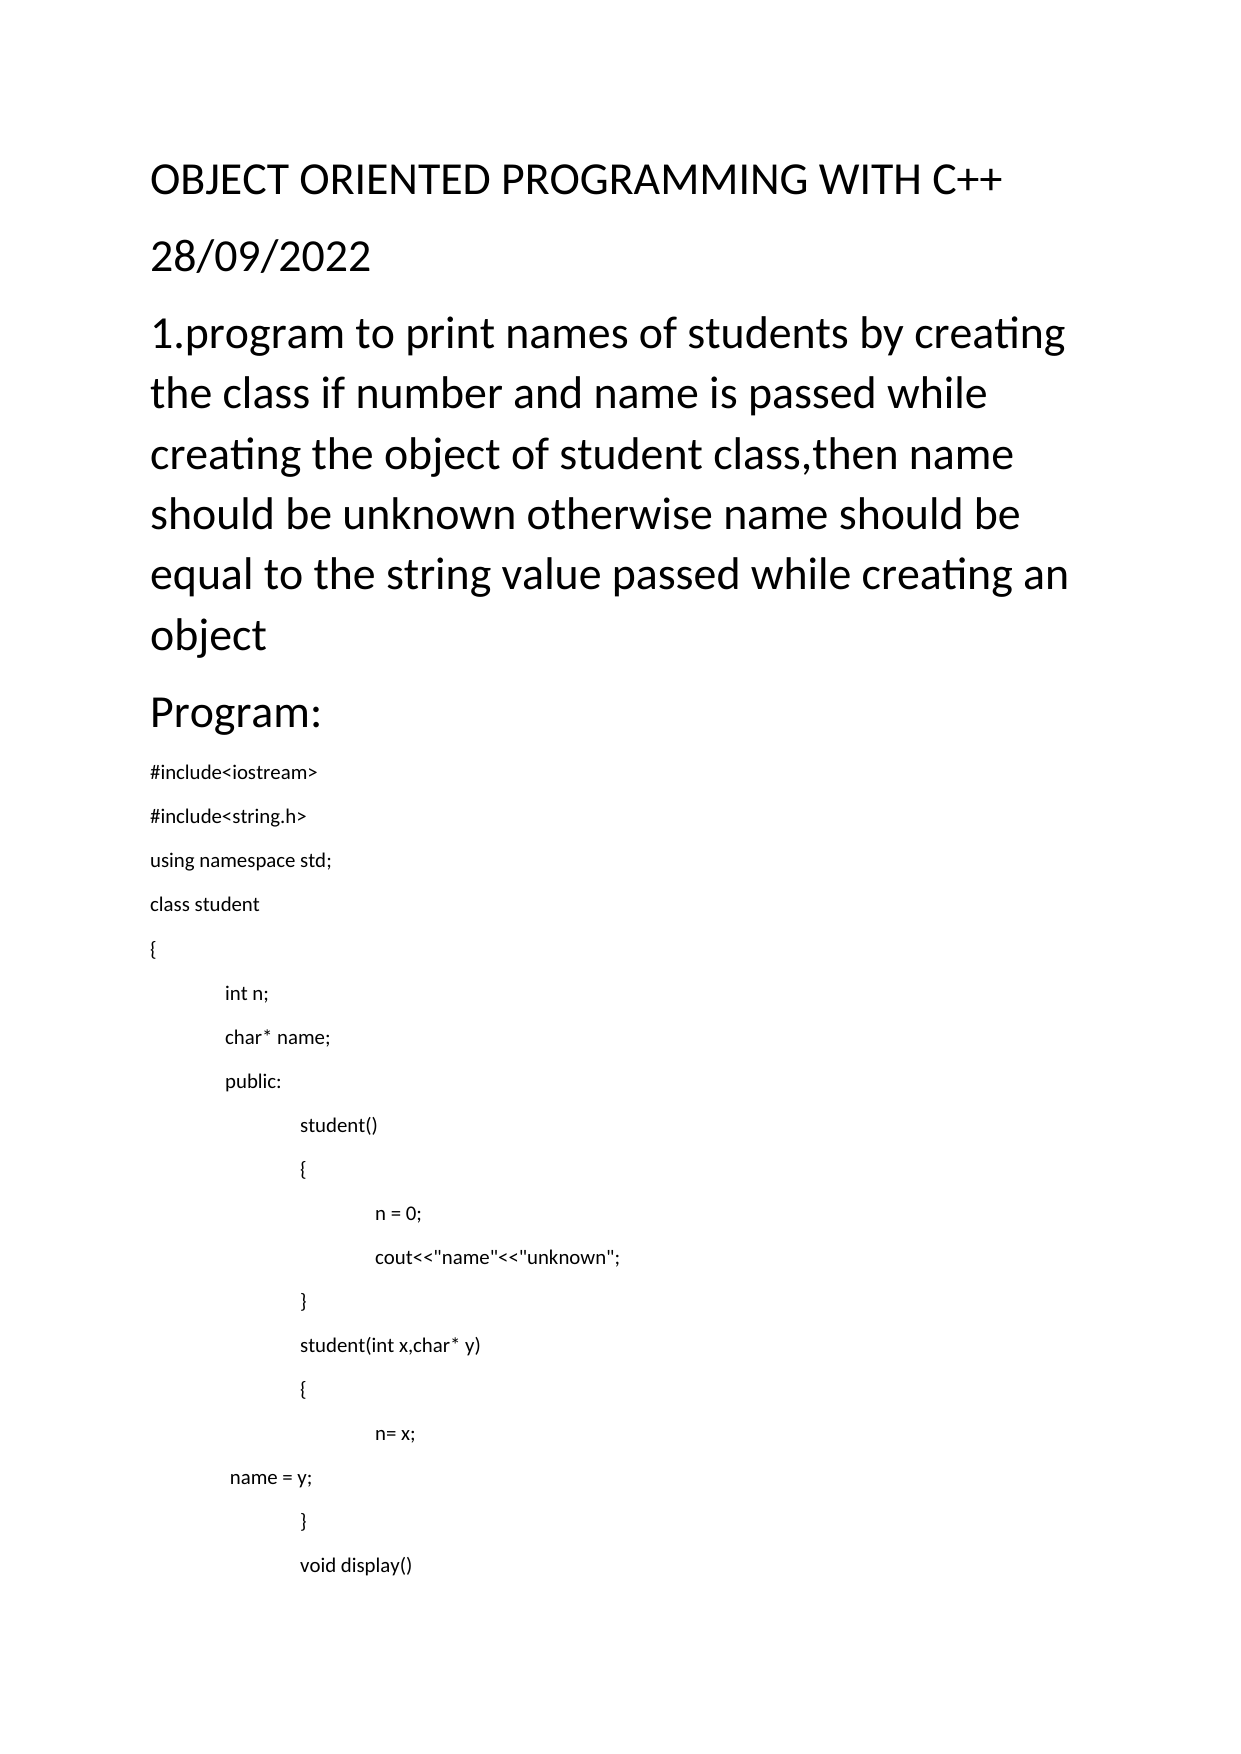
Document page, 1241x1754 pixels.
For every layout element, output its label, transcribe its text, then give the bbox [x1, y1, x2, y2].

text int n; [150, 980, 1090, 1005]
text #include<string.h> [150, 803, 1090, 829]
text #include<iostream> [150, 759, 1090, 785]
text } [150, 1508, 1090, 1534]
text 1.program to print names of students by creating the class if number and name is passed while creating the object of student class,then name should be unknown otherwise name should be equal to the string value passed while creating an object [150, 304, 1090, 661]
text } [150, 1288, 1090, 1314]
text class student [150, 892, 1090, 917]
text n= x; [150, 1420, 1090, 1446]
text name = y; [150, 1464, 1090, 1490]
text { [150, 1156, 1090, 1181]
text char* name; [150, 1024, 1090, 1049]
text using namespace std; [150, 848, 1090, 873]
text student(int x,char* y) [150, 1332, 1090, 1358]
text student() [150, 1112, 1090, 1137]
text { [150, 936, 1090, 961]
text { [150, 1376, 1090, 1402]
text n = 0; [150, 1200, 1090, 1226]
text public: [150, 1068, 1090, 1093]
text void display() [150, 1553, 1090, 1578]
text Program: [150, 682, 1090, 738]
text 28/09/2022 [150, 227, 1090, 283]
text OBJECT ORIENTED PROGRAMMING WITH C++ [150, 150, 1090, 206]
text cout<<"name"<<"unknown"; [150, 1244, 1090, 1269]
